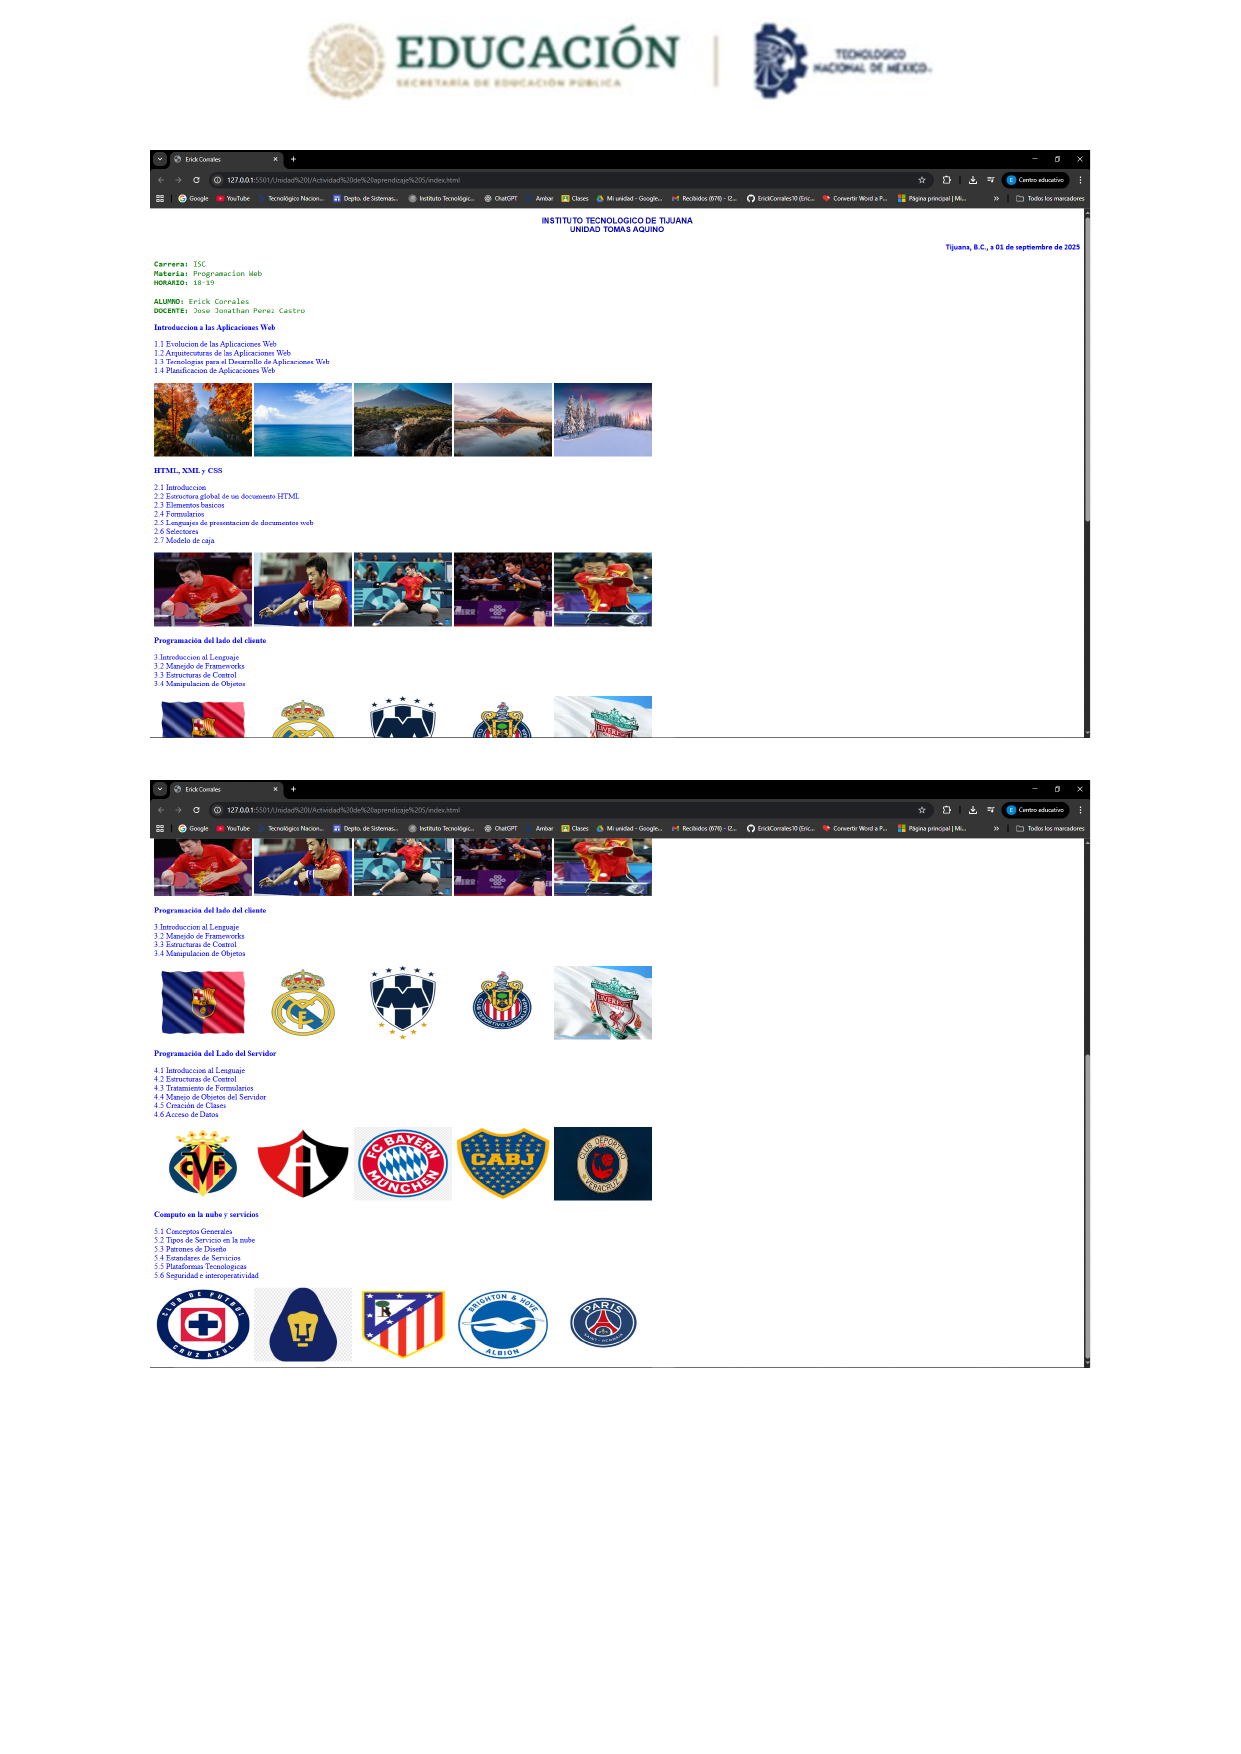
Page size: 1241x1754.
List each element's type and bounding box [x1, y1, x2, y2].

picture [306, 18, 934, 101]
picture [150, 150, 1091, 738]
picture [150, 780, 1091, 1368]
